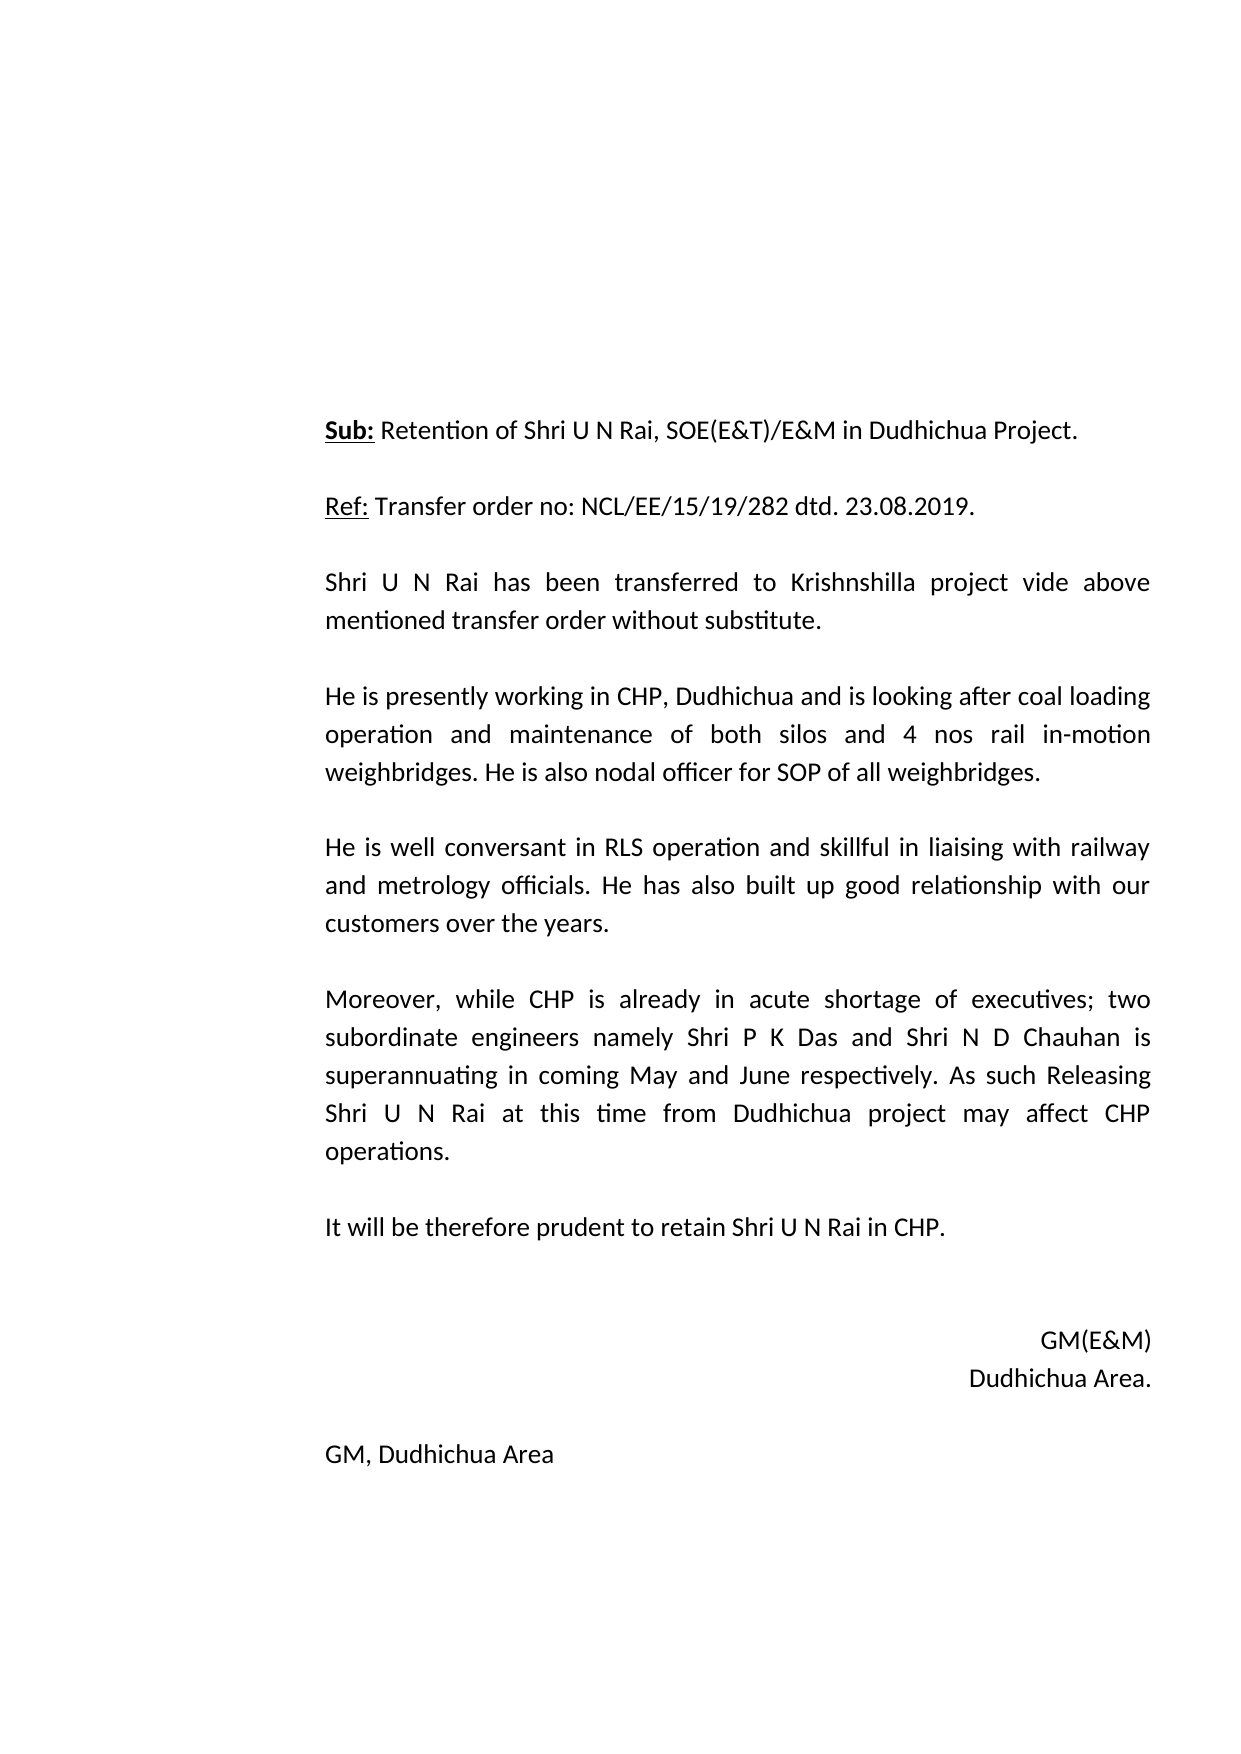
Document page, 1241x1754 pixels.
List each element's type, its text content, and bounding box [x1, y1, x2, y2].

text Ref: Transfer order no: NCL/EE/15/19/282 dtd. 23.08.2019. [325, 489, 1152, 522]
text He is presently working in CHP, Dudhichua and is looking after coal loading operation and maintenance of both silos and 4 nos rail in-motion weighbridges. He is also nodal officer for SOP of all weighbridges. [325, 679, 1152, 788]
text Sub: Retention of Shri U N Rai, SOE(E&T)/E&M in Dudhichua Project. [325, 413, 1152, 446]
text Shri U N Rai has been transferred to Krishnshilla project vide above mentioned transfer order without substitute. [325, 565, 1152, 636]
text It will be therefore prudent to retain Shri U N Rai in CHP. [325, 1210, 1152, 1243]
text Moreover, while CHP is already in acute shortage of executives; two subordinate engineers namely Shri P K Das and Shri N D Chauhan is superannuating in coming May and June respectively. As such Releasing Shri U N Rai at this time from Dudhichua project may affect CHP operations. [325, 982, 1152, 1167]
text GM, Dudhichua Area [325, 1437, 1152, 1470]
text He is well conversant in RLS operation and skillful in liaising with railway and metrology officials. He has also built up good relationship with our customers over the years. [325, 831, 1152, 939]
text Dudhichua Area. [325, 1361, 1152, 1394]
text GM(E&M) [325, 1323, 1152, 1356]
